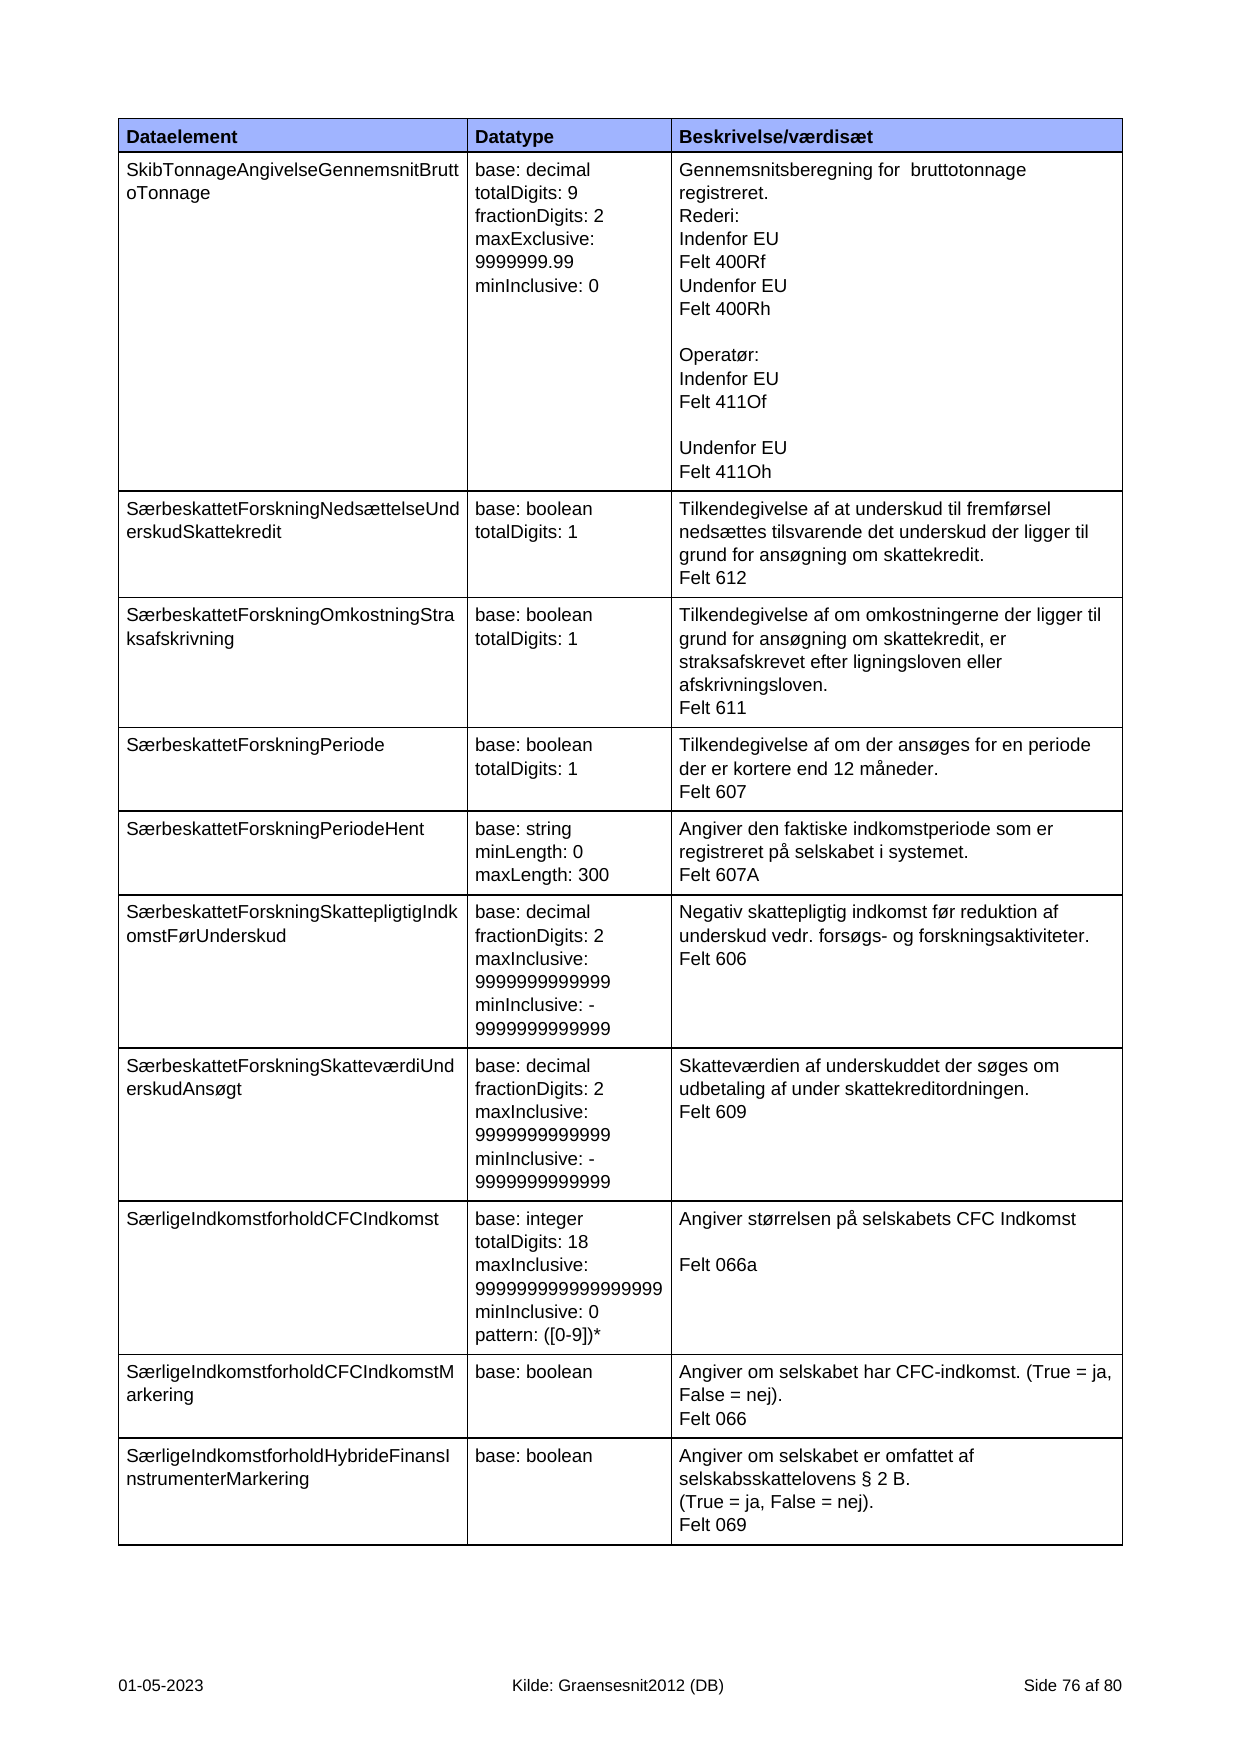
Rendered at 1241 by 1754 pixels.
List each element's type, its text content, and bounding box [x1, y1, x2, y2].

table_cell SærligeIndkomstforholdHybrideFinansInstrumenterMarkering [119, 1439, 467, 1544]
table_cell SærbeskattetForskningOmkostningStraksafskrivning [119, 598, 467, 727]
table_cell SkibTonnageAngivelseGennemsnitBruttoTonnage [119, 153, 467, 490]
table_cell SærbeskattetForskningSkattepligtigIndkomstFørUnderskud [119, 896, 467, 1047]
table_cell Angiver om selskabet har CFC-indkomst. (True = ja, False = nej). Felt 066 [672, 1355, 1122, 1437]
table_cell SærbeskattetForskningPeriodeHent [119, 812, 467, 894]
table_cell SærbeskattetForskningSkatteværdiUnderskudAnsøgt [119, 1049, 467, 1200]
table_header Dataelement [119, 119, 467, 151]
table_cell SærligeIndkomstforholdCFCIndkomst [119, 1202, 467, 1353]
table_cell Negativ skattepligtig indkomst før reduktion af underskud vedr. forsøgs- og forskningsaktiviteter. Felt 606 [672, 896, 1122, 1047]
table_cell Angiver størrelsen på selskabets CFC Indkomst Felt 066a [672, 1202, 1122, 1353]
table_cell base: string minLength: 0 maxLength: 300 [468, 812, 671, 894]
table_cell SærbeskattetForskningPeriode [119, 728, 467, 810]
table_cell Angiver om selskabet er omfattet af selskabsskattelovens § 2 B. (True = ja, False = nej). Felt 069 [672, 1439, 1122, 1544]
table_cell Angiver den faktiske indkomstperiode som er registreret på selskabet i systemet. Felt 607A [672, 812, 1122, 894]
table_cell base: boolean totalDigits: 1 [468, 598, 671, 727]
table_cell base: integer totalDigits: 18 maxInclusive: 999999999999999999 minInclusive: 0 pattern: ([0-9])* [468, 1202, 671, 1353]
table_cell base: boolean totalDigits: 1 [468, 492, 671, 597]
table_cell Tilkendegivelse af at underskud til fremførsel nedsættes tilsvarende det underskud der ligger til grund for ansøgning om skattekredit. Felt 612 [672, 492, 1122, 597]
table_cell Tilkendegivelse af om omkostningerne der ligger til grund for ansøgning om skattekredit, er straksafskrevet efter ligningsloven eller afskrivningsloven. Felt 611 [672, 598, 1122, 727]
table_cell base: boolean [468, 1439, 671, 1544]
table_cell base: decimal totalDigits: 9 fractionDigits: 2 maxExclusive: 9999999.99 minInclusive: 0 [468, 153, 671, 490]
table_cell base: decimal fractionDigits: 2 maxInclusive: 9999999999999 minInclusive: -9999999999999 [468, 1049, 671, 1200]
table_cell SærbeskattetForskningNedsættelseUnderskudSkattekredit [119, 492, 467, 597]
table_header Beskrivelse/værdisæt [672, 119, 1122, 151]
table_cell Tilkendegivelse af om der ansøges for en periode der er kortere end 12 måneder. Felt 607 [672, 728, 1122, 810]
table_cell Gennemsnitsberegning for bruttotonnage registreret. Rederi: Indenfor EU Felt 400Rf Undenfor EU Felt 400Rh Operatør: Indenfor EU Felt 411Of Undenfor EU Felt 411Oh [672, 153, 1122, 490]
table_header Datatype [468, 119, 671, 151]
table_cell base: decimal fractionDigits: 2 maxInclusive: 9999999999999 minInclusive: -9999999999999 [468, 896, 671, 1047]
table_cell SærligeIndkomstforholdCFCIndkomstMarkering [119, 1355, 467, 1437]
table_cell Skatteværdien af underskuddet der søges om udbetaling af under skattekreditordningen. Felt 609 [672, 1049, 1122, 1200]
table_cell base: boolean totalDigits: 1 [468, 728, 671, 810]
table_cell base: boolean [468, 1355, 671, 1437]
